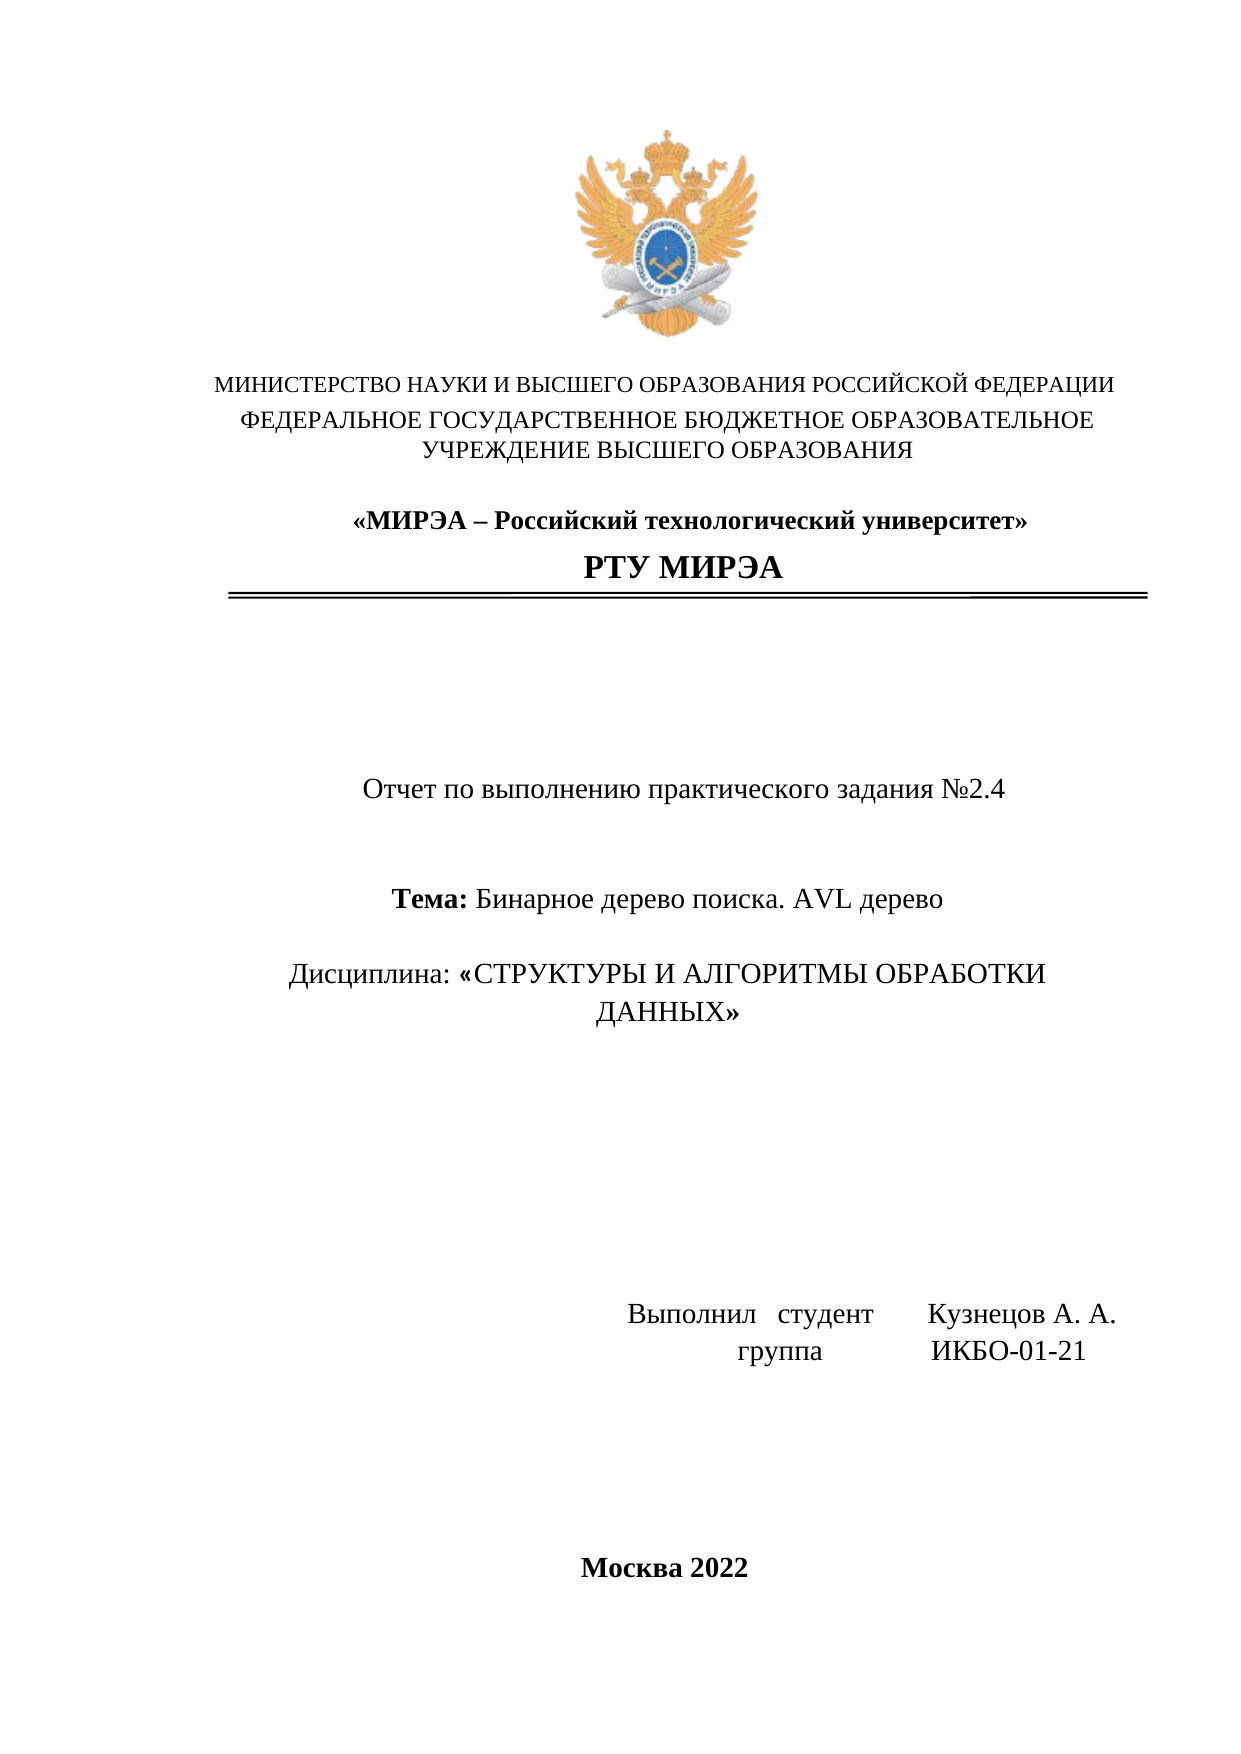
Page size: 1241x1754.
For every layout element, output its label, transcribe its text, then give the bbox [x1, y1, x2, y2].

text Отчет по выполнению практического задания №2.4 [216, 771, 1152, 804]
text Москва 2022 [177, 1550, 1152, 1583]
text группа ИКБО-01-21 [177, 1333, 1152, 1367]
subtitle РТУ МИРЭА [215, 547, 1152, 586]
text Выполнил студент Кузнецов А. А. [620, 1296, 1152, 1329]
text Дисциплина: «СТРУКТУРЫ И АЛГОРИТМЫ ОБРАБОТКИ ДАННЫХ» [216, 955, 1119, 1028]
text МИНИСТЕРСТВО НАУКИ И ВЫСШЕГО ОБРАЗОВАНИЯ РОССИЙСКОЙ ФЕДЕРАЦИИ [177, 371, 1152, 398]
text ФЕДЕРАЛЬНОЕ ГОСУДАРСТВЕННОЕ БЮДЖЕТНОЕ ОБРАЗОВАТЕЛЬНОЕ УЧРЕЖДЕНИЕ ВЫСШЕГО ОБРАЗОВАНИЯ [183, 405, 1152, 464]
text «МИРЭА – Российский технологический университет» [352, 504, 1152, 535]
picture [551, 118, 778, 341]
text Тема: Бинарное дерево поиска. AVL дерево [216, 881, 1119, 915]
